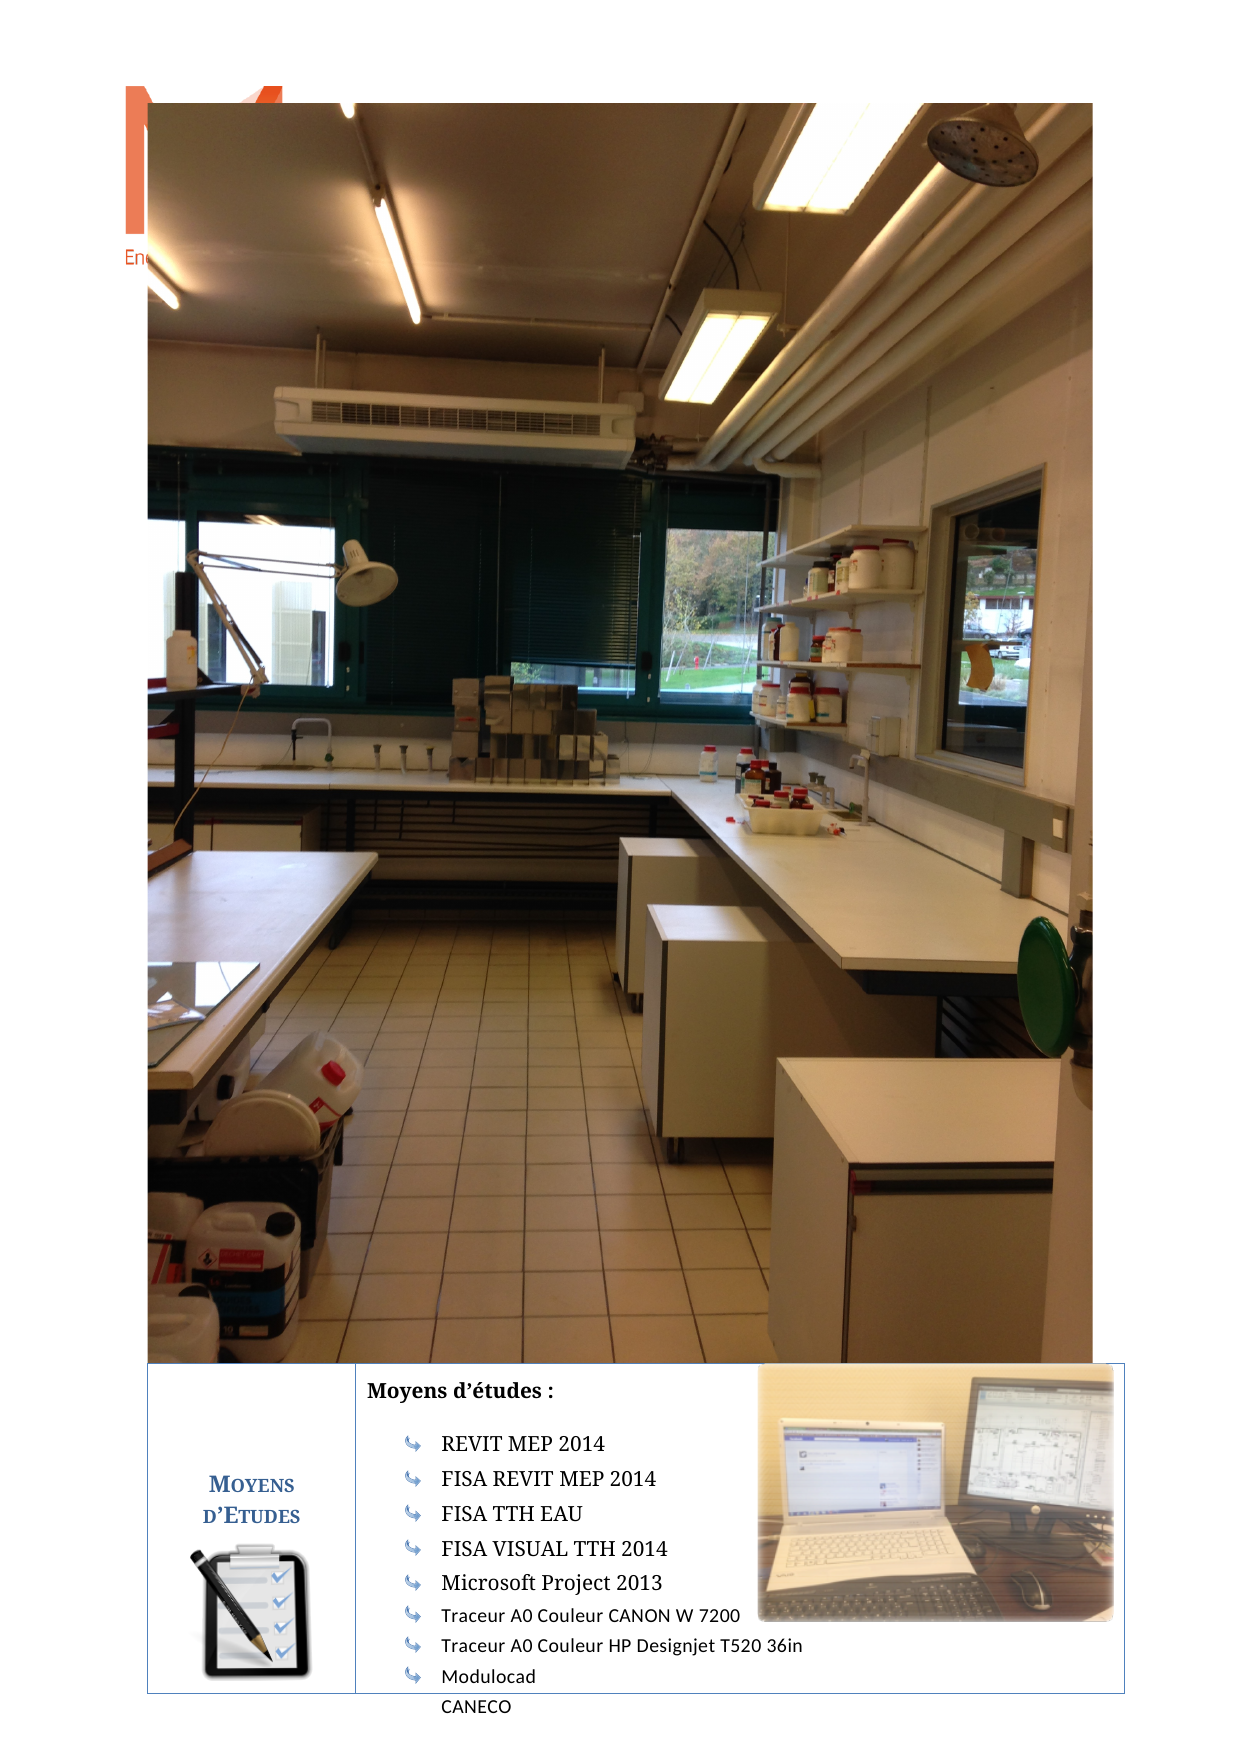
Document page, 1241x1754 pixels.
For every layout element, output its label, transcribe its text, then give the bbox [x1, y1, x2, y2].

picture [405, 1666, 421, 1684]
picture [405, 1605, 421, 1623]
table_cell Moyens d’études : REVIT MEP 2014 FISA REVIT MEP 2014 FISA TTH EAU FISA VISUAL TTH 2014 Microsoft Project 2013 Traceur A0 Couleur CANON W 7200 Traceur A0 Couleur HP Designjet T520 36in Modulocad CANECO AUTOFLUIDES Climawin [356, 1364, 1124, 1693]
picture [405, 1470, 421, 1487]
picture [405, 1504, 421, 1522]
picture [186, 1543, 317, 1681]
picture [405, 1636, 421, 1653]
picture [405, 1539, 421, 1556]
table_cell Moyens d’Etudes [148, 1364, 355, 1693]
picture [405, 1574, 421, 1591]
picture [125, 86, 1114, 1623]
picture [405, 1435, 421, 1452]
